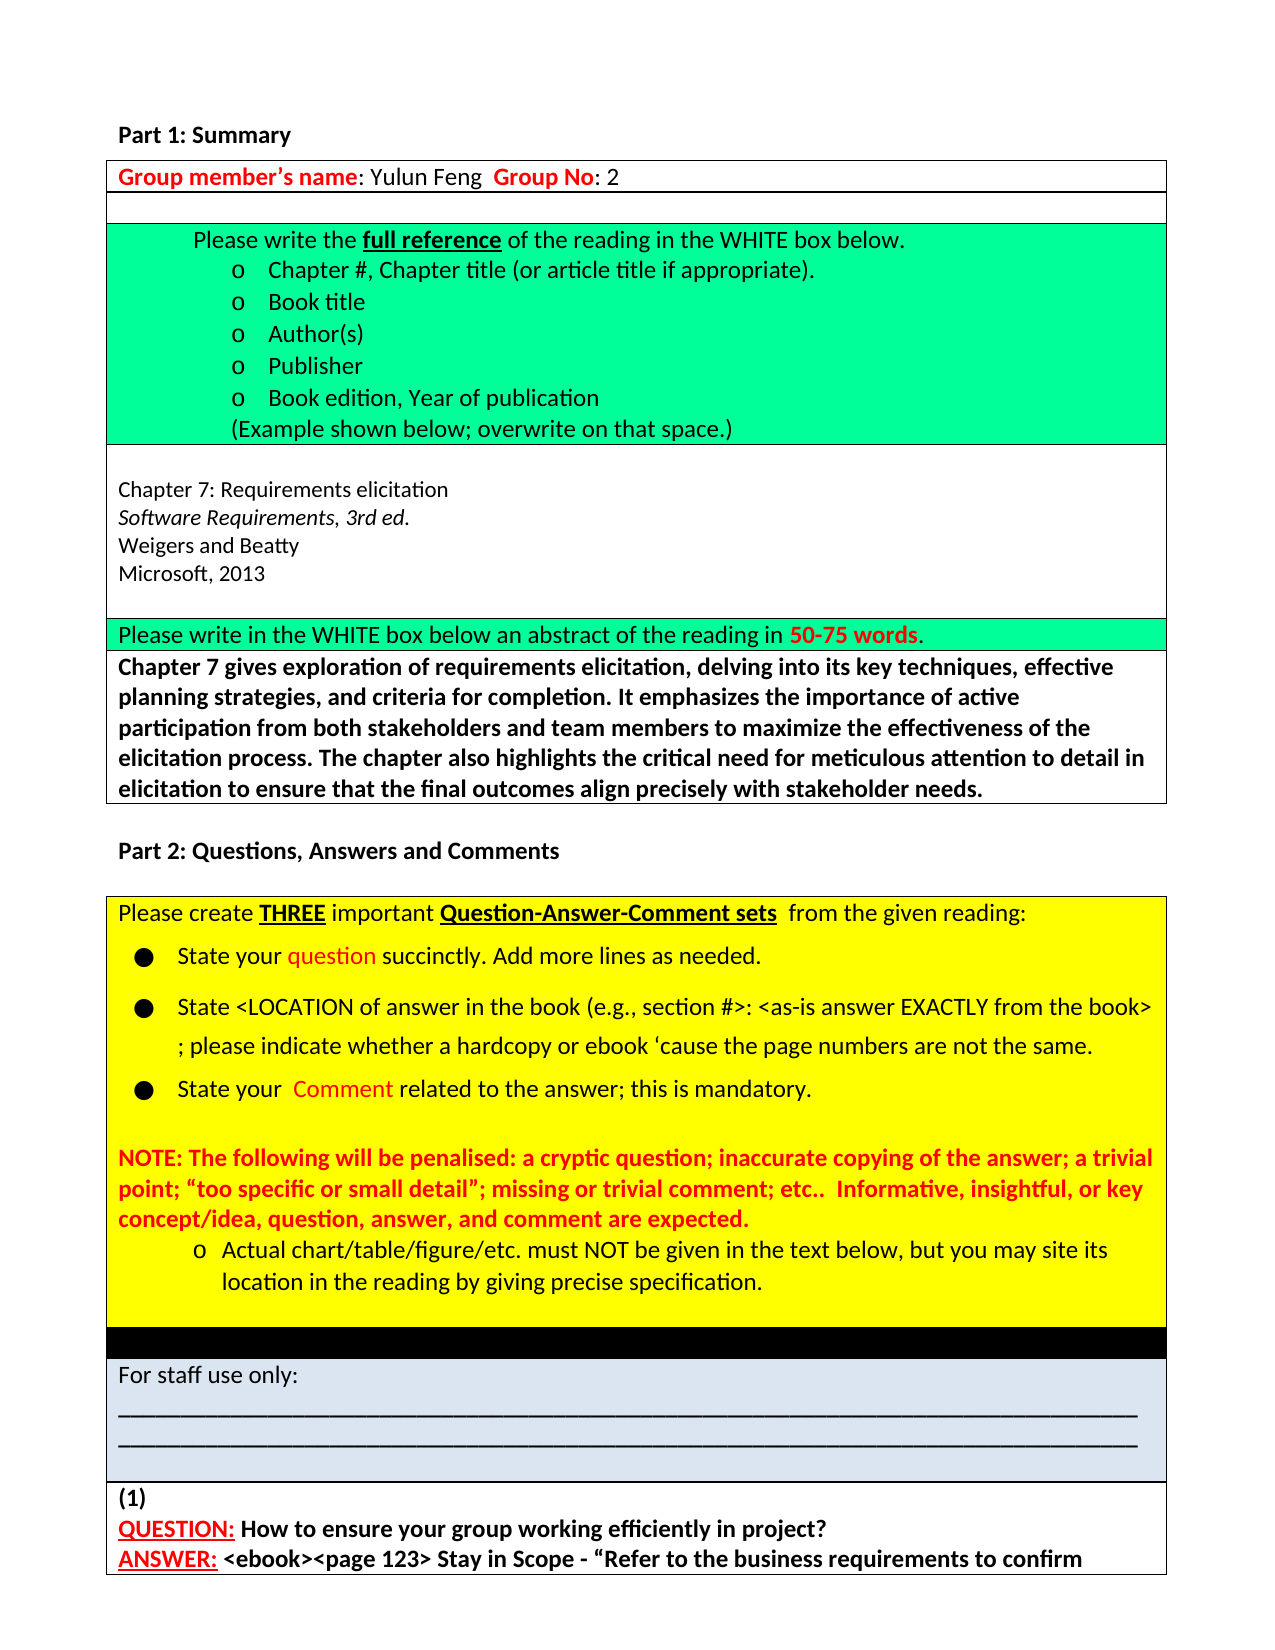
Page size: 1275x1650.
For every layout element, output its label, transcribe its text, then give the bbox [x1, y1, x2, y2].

table_cell Chapter 7: Requirements elicitation Software Requirements, 3rd ed. Weigers and Beatty Microsoft, 2013 [107, 445, 1166, 618]
text Part 2: Questions, Answers and Comments [118, 835, 1196, 865]
table_header Group member’s name: Yulun Feng Group No: 2 [107, 161, 1166, 191]
table_cell [107, 1328, 1166, 1358]
table_header Please create THREE important Question-Answer-Comment sets from the given reading: State your question succinctly. Add more lines as needed. State <LOCATION of answer in the book (e.g., section #>: <as-is answer EXACTLY from the book> ; please indicate whether a hardcopy or ebook ‘cause the page numbers are not the same. State your Comment related to the answer; this is mandatory. NOTE: The following will be penalised: a cryptic question; inaccurate copying of the answer; a trivial point; “too specific or small detail”; missing or trivial comment; etc.. Informative, insightful, or key concept/idea, question, answer, and comment are expected. Actual chart/table/figure/etc. must NOT be given in the text below, but you may site its location in the reading by giving precise specification. [107, 897, 1166, 1327]
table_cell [107, 1483, 1166, 1574]
table_cell Please write in the WHITE box below an abstract of the reading in 50-75 words. [107, 619, 1166, 650]
table_cell [107, 193, 1166, 223]
table_cell For staff use only: __________________________________________________________________________________ __________________________________________________________________________________ [107, 1359, 1166, 1481]
table_cell Please write the full reference of the reading in the WHITE box below. Chapter #, Chapter title (or article title if appropriate). Book title Author(s) Publisher Book edition, Year of publication (Example shown below; overwrite on that space.) [107, 224, 1166, 444]
table_cell Chapter 7 gives exploration of requirements elicitation, delving into its key techniques, effective planning strategies, and criteria for completion. It emphasizes the importance of active participation from both stakeholders and team members to maximize the effectiveness of the elicitation process. The chapter also highlights the critical need for meticulous attention to detail in elicitation to ensure that the final outcomes align precisely with stakeholder needs. [107, 651, 1166, 803]
text Part 1: Summary [118, 119, 1196, 150]
